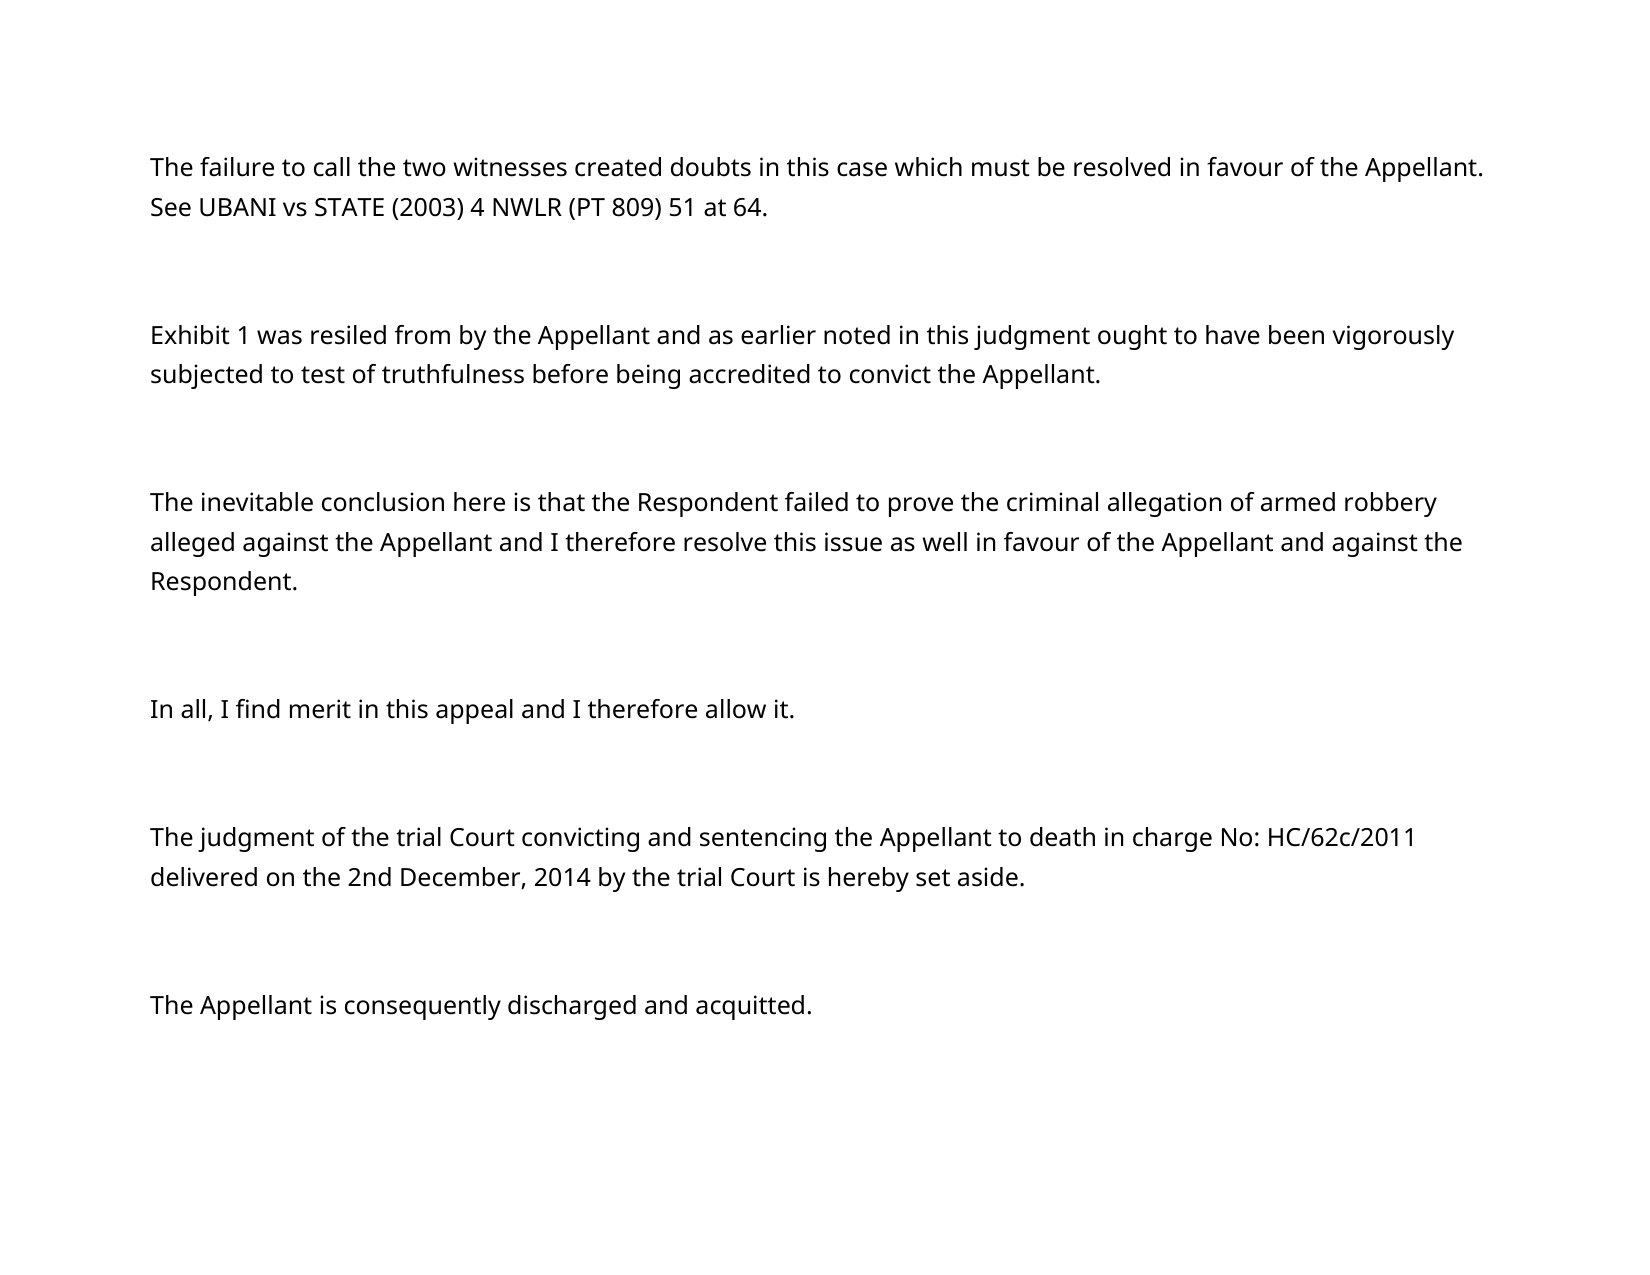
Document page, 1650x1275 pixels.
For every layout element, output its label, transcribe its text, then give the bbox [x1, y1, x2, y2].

text Exhibit 1 was resiled from by the Appellant and as earlier noted in this judgment ought to have been vigorously subjected to test of truthfulness before being accredited to convict the Appellant. [150, 317, 1500, 391]
text The judgment of the trial Court convicting and sentencing the Appellant to death in charge No: HC/62c/2011 delivered on the 2nd December, 2014 by the trial Court is hereby set aside. [150, 820, 1500, 893]
text The failure to call the two witnesses created doubts in this case which must be resolved in favour of the Appellant. See UBANI vs STATE (2003) 4 NWLR (PT 809) 51 at 64. [150, 150, 1500, 223]
text The inevitable conclusion here is that the Respondent failed to prove the criminal allegation of armed robbery alleged against the Appellant and I therefore resolve this issue as well in favour of the Appellant and against the Respondent. [150, 485, 1500, 597]
text The Appellant is consequently discharged and acquitted. [150, 987, 1500, 1022]
text In all, I find merit in this appeal and I therefore allow it. [150, 692, 1500, 726]
